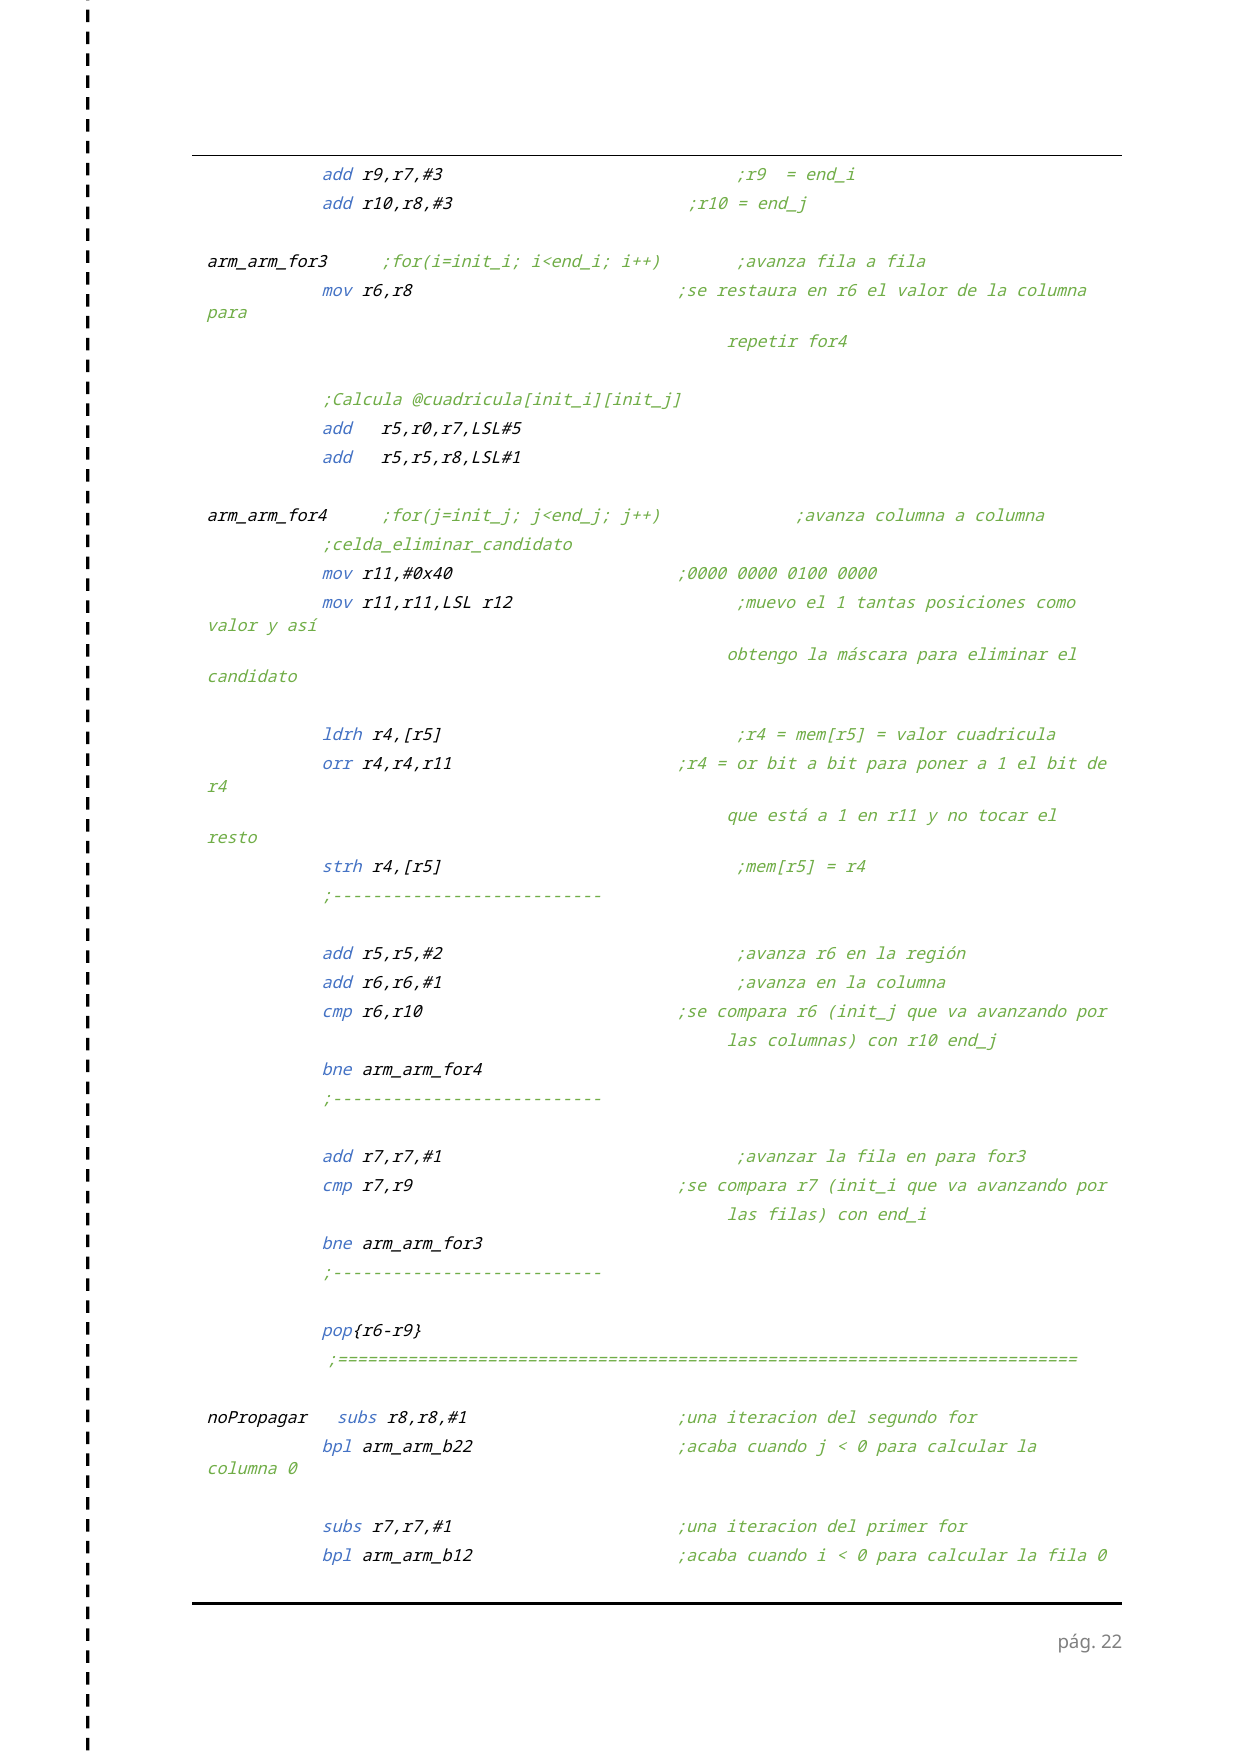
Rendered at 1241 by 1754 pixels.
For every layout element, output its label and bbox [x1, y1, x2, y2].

table_cell [192, 156, 1122, 1602]
